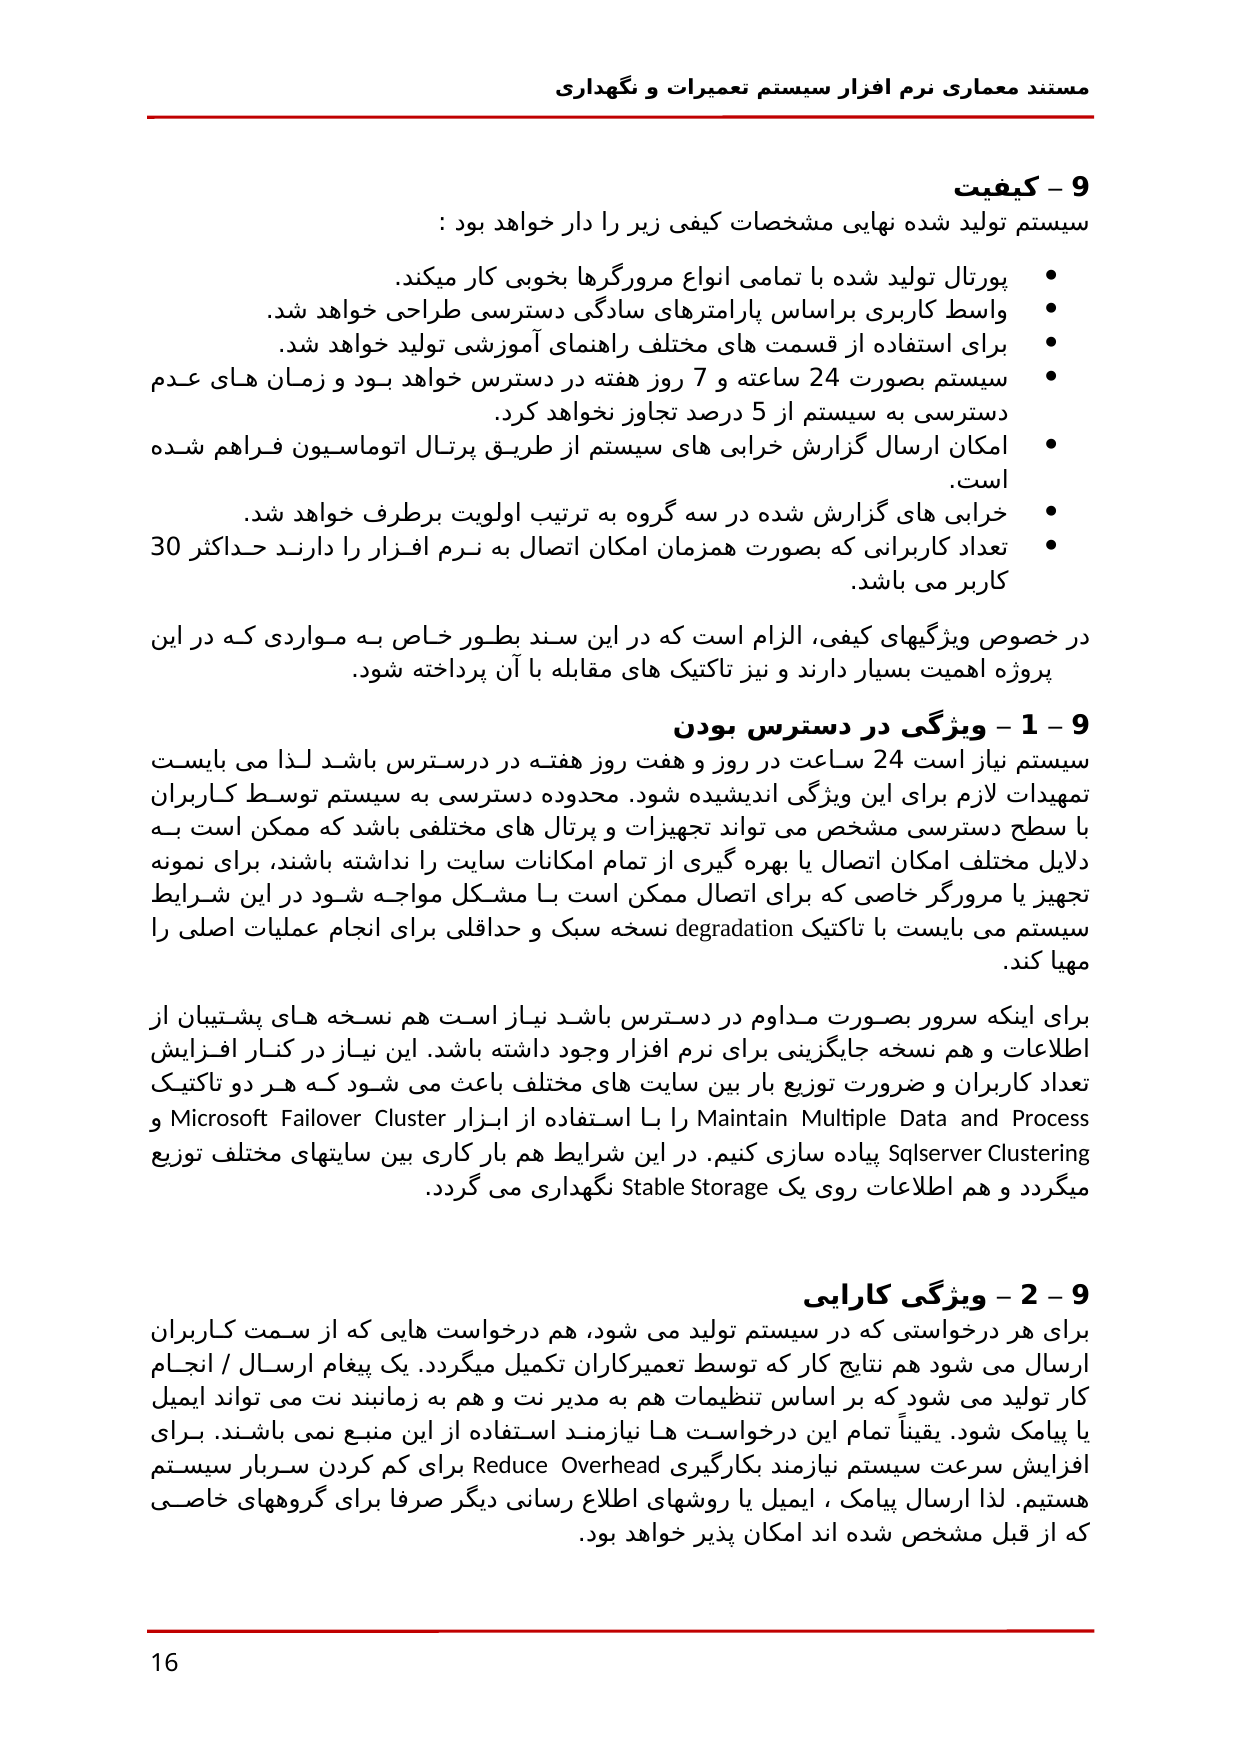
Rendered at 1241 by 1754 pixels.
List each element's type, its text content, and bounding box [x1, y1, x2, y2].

list در خصوص ویژگیهای کیفی، الزام است که در این سند بطور خاص به مواردی که در این پروژه اهمیت بسیار دارند و نیز تاکتیک های مقابله با آن پرداخته شود. [150, 621, 1090, 683]
subtitle 9 – کیفیت [150, 171, 1090, 203]
list خرابی های گزارش شده در سه گروه به ترتیب اولویت برطرف خواهد شد. [150, 498, 1046, 528]
list سیستم نیاز است 24 ساعت در روز و هفت روز هفته در درسترس باشد لذا می بایست تمهیدات لازم برای این ویژگی اندیشیده شود. محدوده دسترسی به سیستم توسط کاربران با سطح دسترسی مشخص می تواند تجهیزات و پرتال های مختلفی باشد که ممکن است به دلایل مختلف امکان اتصال یا بهره گیری از تمام امکانات سایت را نداشته باشند، برای نمونه تجهیز یا مرورگر خاصی که برای اتصال ممکن است با مشکل مواجه شود در این شرایط سیستم می بایست با تاکتیک degradation نسخه سبک و حداقلی برای انجام عملیات اصلی را مهیا کند. [150, 745, 1090, 976]
list امکان ارسال گزارش خرابی های سیستم از طریق پرتال اتوماسیون فراهم شده است. [150, 431, 1046, 494]
list سیستم تولید شده نهایی مشخصات کیفی زیر را دار خواهد بود : [150, 207, 1090, 236]
subtitle 9 – 1 – ویژگی در دسترس بودن [150, 709, 1090, 741]
list برای اینکه سرور بصورت مداوم در دسترس باشد نیاز است هم نسخه های پشتیبان از اطلاعات و هم نسخه جایگزینی برای نرم افزار وجود داشته باشد. این نیاز در کنار افزایش تعداد کاربران و ضرورت توزیع بار بین سایت های مختلف باعث می شود که هر دو تاکتیک Maintain Multiple Data and Process را با استفاده از ابزار Microsoft Failover Cluster و Sqlserver Clustering پیاده سازی کنیم. در این شرایط هم بار کاری بین سایتهای مختلف توزیع میگردد و هم اطلاعات روی یک Stable Storage نگهداری می گردد. [150, 1001, 1090, 1202]
list واسط کاربری براساس پارامترهای سادگی دسترسی طراحی خواهد شد. [150, 296, 1046, 325]
list تعداد کاربرانی که بصورت همزمان امکان اتصال به نرم افزار را دارند حداکثر 30 کاربر می باشد. [150, 532, 1046, 596]
list پورتال تولید شده با تمامی انواع مرورگرها بخوبی کار میکند. [150, 262, 1046, 291]
list برای استفاده از قسمت های مختلف راهنمای آموزشی تولید خواهد شد. [150, 329, 1046, 359]
subtitle 9 – 2 – ویژگی کارایی [150, 1279, 1090, 1311]
list برای هر درخواستی که در سیستم تولید می شود، هم درخواست هایی که از سمت کاربران ارسال می شود هم نتایج کار که توسط تعمیرکاران تکمیل میگردد. یک پیغام ارسال / انجام کار تولید می شود که بر اساس تنظیمات هم به مدیر نت و هم به زمانبند نت می تواند ایمیل یا پیامک شود. یقیناً تمام این درخواست ها نیازمند استفاده از این منبع نمی باشند. برای افزایش سرعت سیستم نیازمند بکارگیری Reduce Overhead برای کم کردن سربار سیستم هستیم. لذا ارسال پیامک ، ایمیل یا روشهای اطلاع رسانی دیگر صرفا برای گروههای خاصی که از قبل مشخص شده اند امکان پذیر خواهد بود. [150, 1315, 1090, 1547]
list سیستم بصورت 24 ساعته و 7 روز هفته در دسترس خواهد بود و زمان های عدم دسترسی به سیستم از 5 درصد تجاوز نخواهد کرد. [150, 363, 1046, 427]
